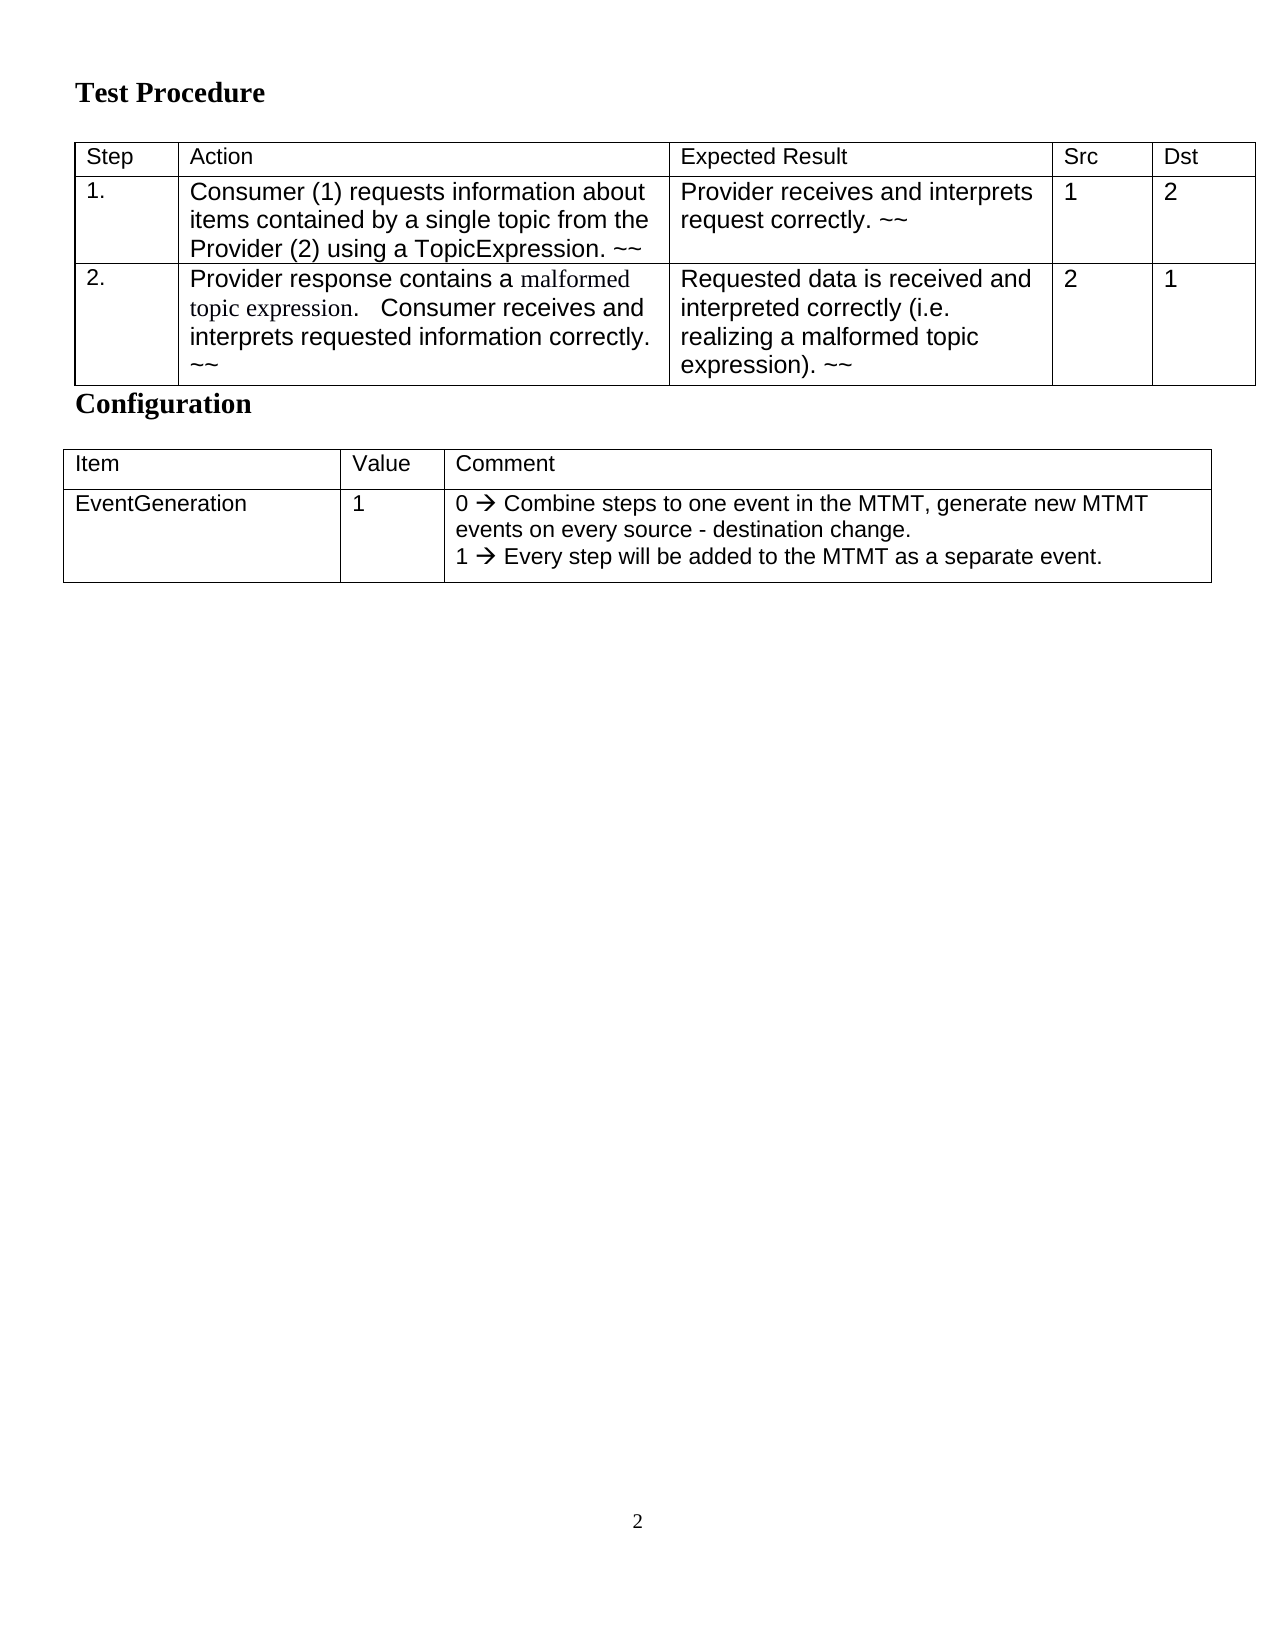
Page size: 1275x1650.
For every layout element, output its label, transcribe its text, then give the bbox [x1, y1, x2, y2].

table_header Action [179, 143, 669, 176]
text Configuration [75, 386, 1200, 420]
table_header Dst [1153, 143, 1255, 176]
table_cell Consumer (1) requests information about items contained by a single topic from the Provider (2) using a TopicExpression. ~~ [179, 177, 669, 263]
table_header Step [76, 143, 178, 176]
table_cell [76, 264, 178, 385]
table_header Comment [445, 450, 1211, 489]
table_header Src [1053, 143, 1152, 176]
table_cell 2 [1053, 264, 1152, 385]
table_cell 1 [1053, 177, 1152, 263]
table_cell 2 [1153, 177, 1255, 263]
table_cell [76, 177, 178, 263]
table_cell Requested data is received and interpreted correctly (i.e. realizing a malformed topic expression). ~~ [670, 264, 1052, 385]
table_header Value [341, 450, 444, 489]
table_cell 1 [1153, 264, 1255, 385]
table_header Expected Result [670, 143, 1052, 176]
title Test Procedure [75, 75, 1200, 108]
table_cell 1 [341, 490, 444, 582]
table_cell Provider receives and interprets request correctly. ~~ [670, 177, 1052, 263]
table_cell Provider response contains a malformed topic expression. Consumer receives and interprets requested information correctly. ~~ [179, 264, 669, 385]
table_header Item [64, 450, 340, 489]
table_cell 0 Combine steps to one event in the MTMT, generate new MTMT events on every source - destination change. 1 Every step will be added to the MTMT as a separate event. [445, 490, 1211, 582]
table_cell EventGeneration [64, 490, 340, 582]
